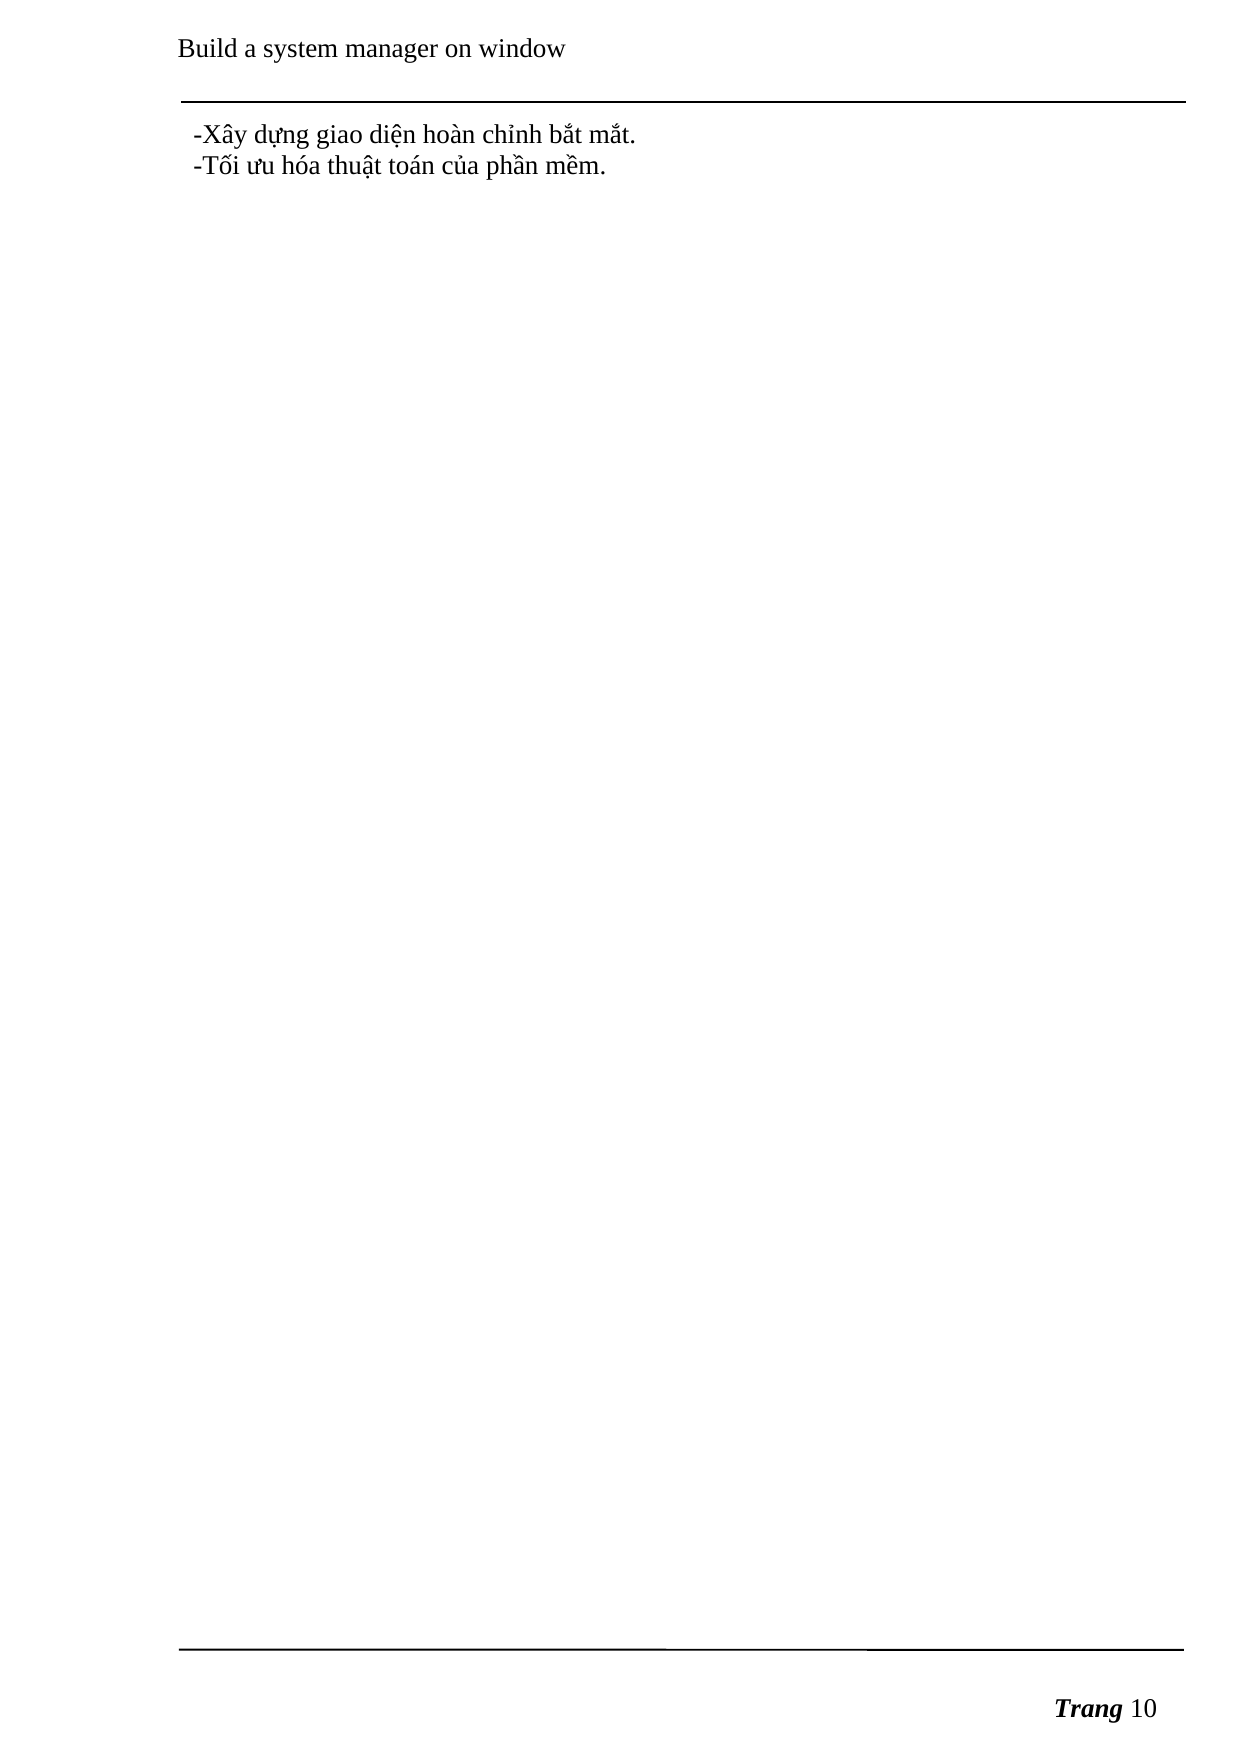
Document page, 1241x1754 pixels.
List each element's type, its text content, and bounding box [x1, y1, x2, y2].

list -Xây dựng giao diện hoàn chỉnh bắt mắt. [193, 118, 1181, 149]
text -Tối ưu hóa thuật toán của phần mềm. [129, 149, 1181, 181]
